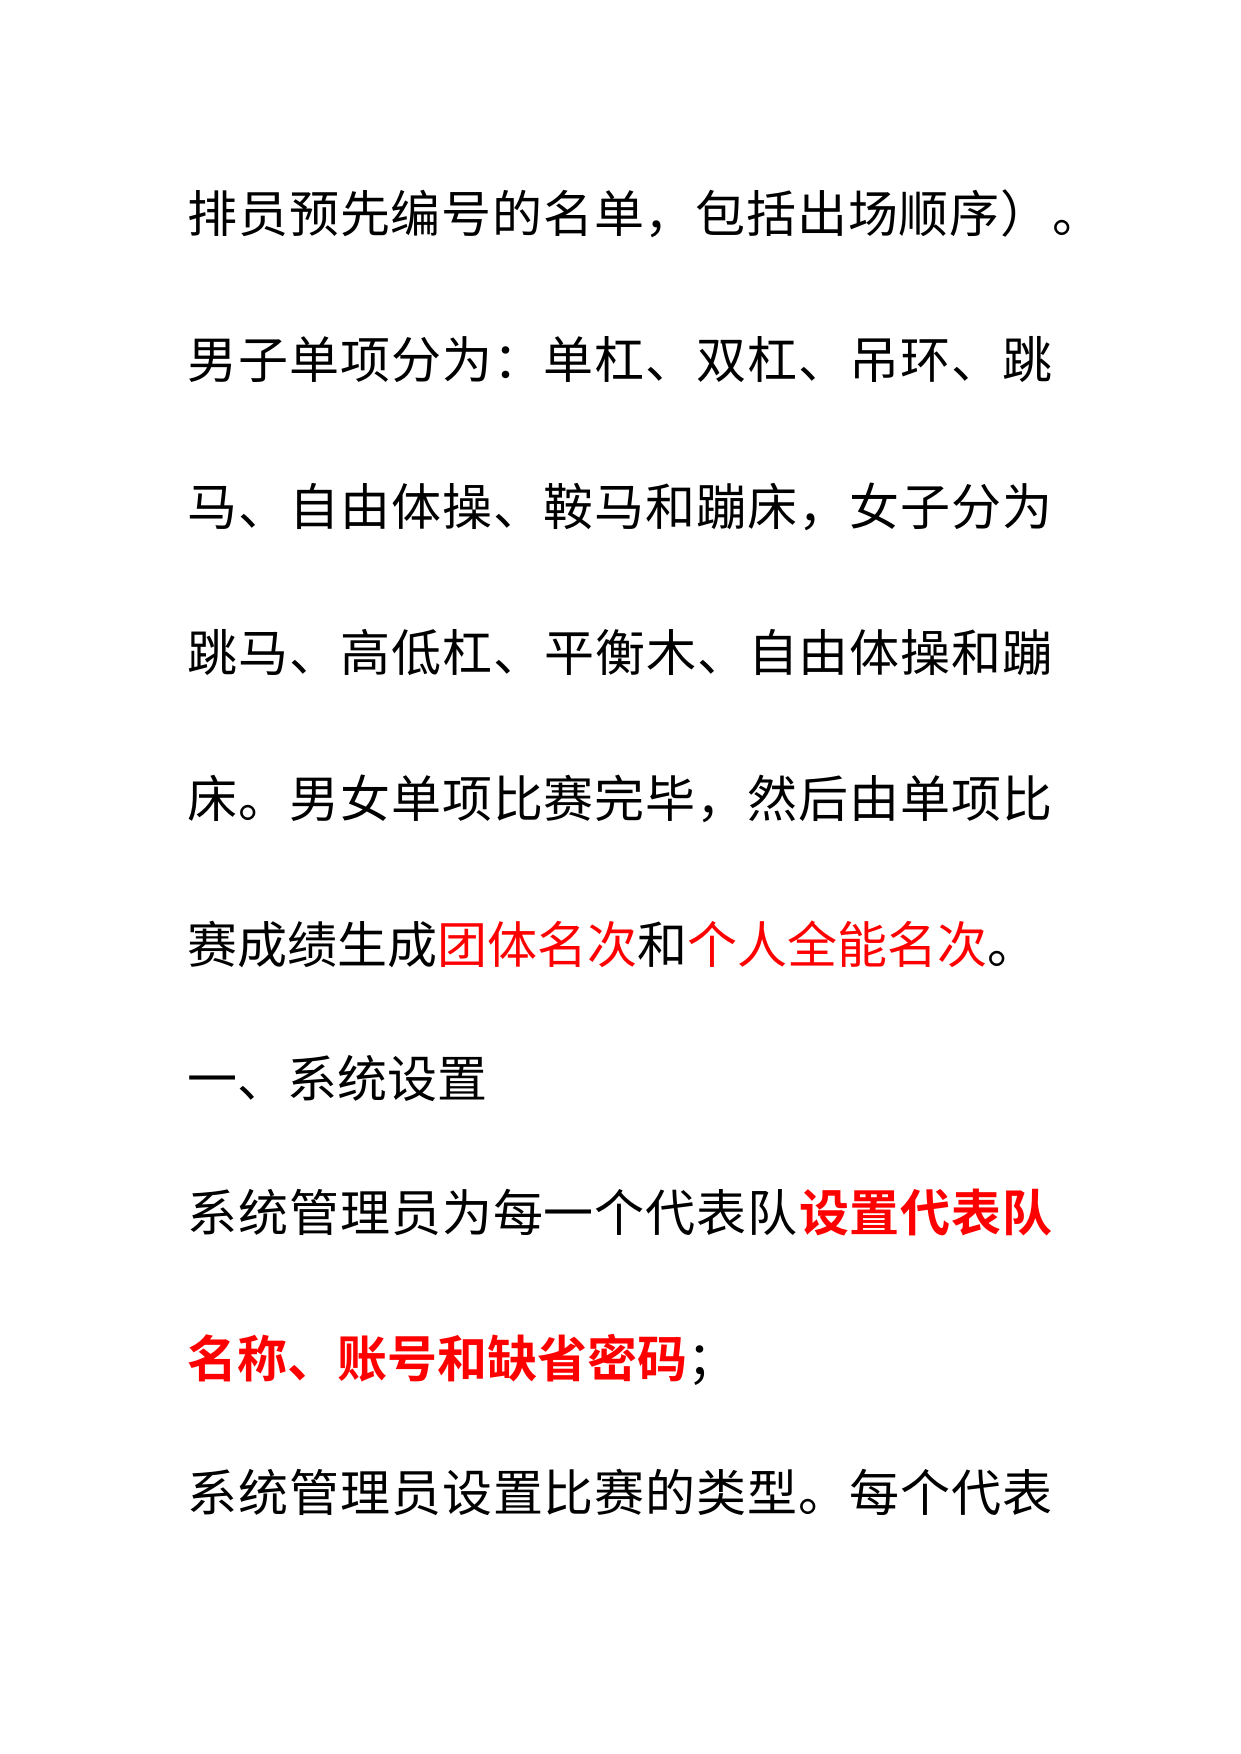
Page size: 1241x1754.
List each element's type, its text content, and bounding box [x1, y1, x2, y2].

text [187, 162, 1053, 991]
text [187, 1440, 1053, 1538]
text 系统管理员为每一个代表队设置代表队名称、账号和缺省密码； [187, 1161, 1053, 1404]
text 一、系统设置 [187, 1027, 1053, 1124]
